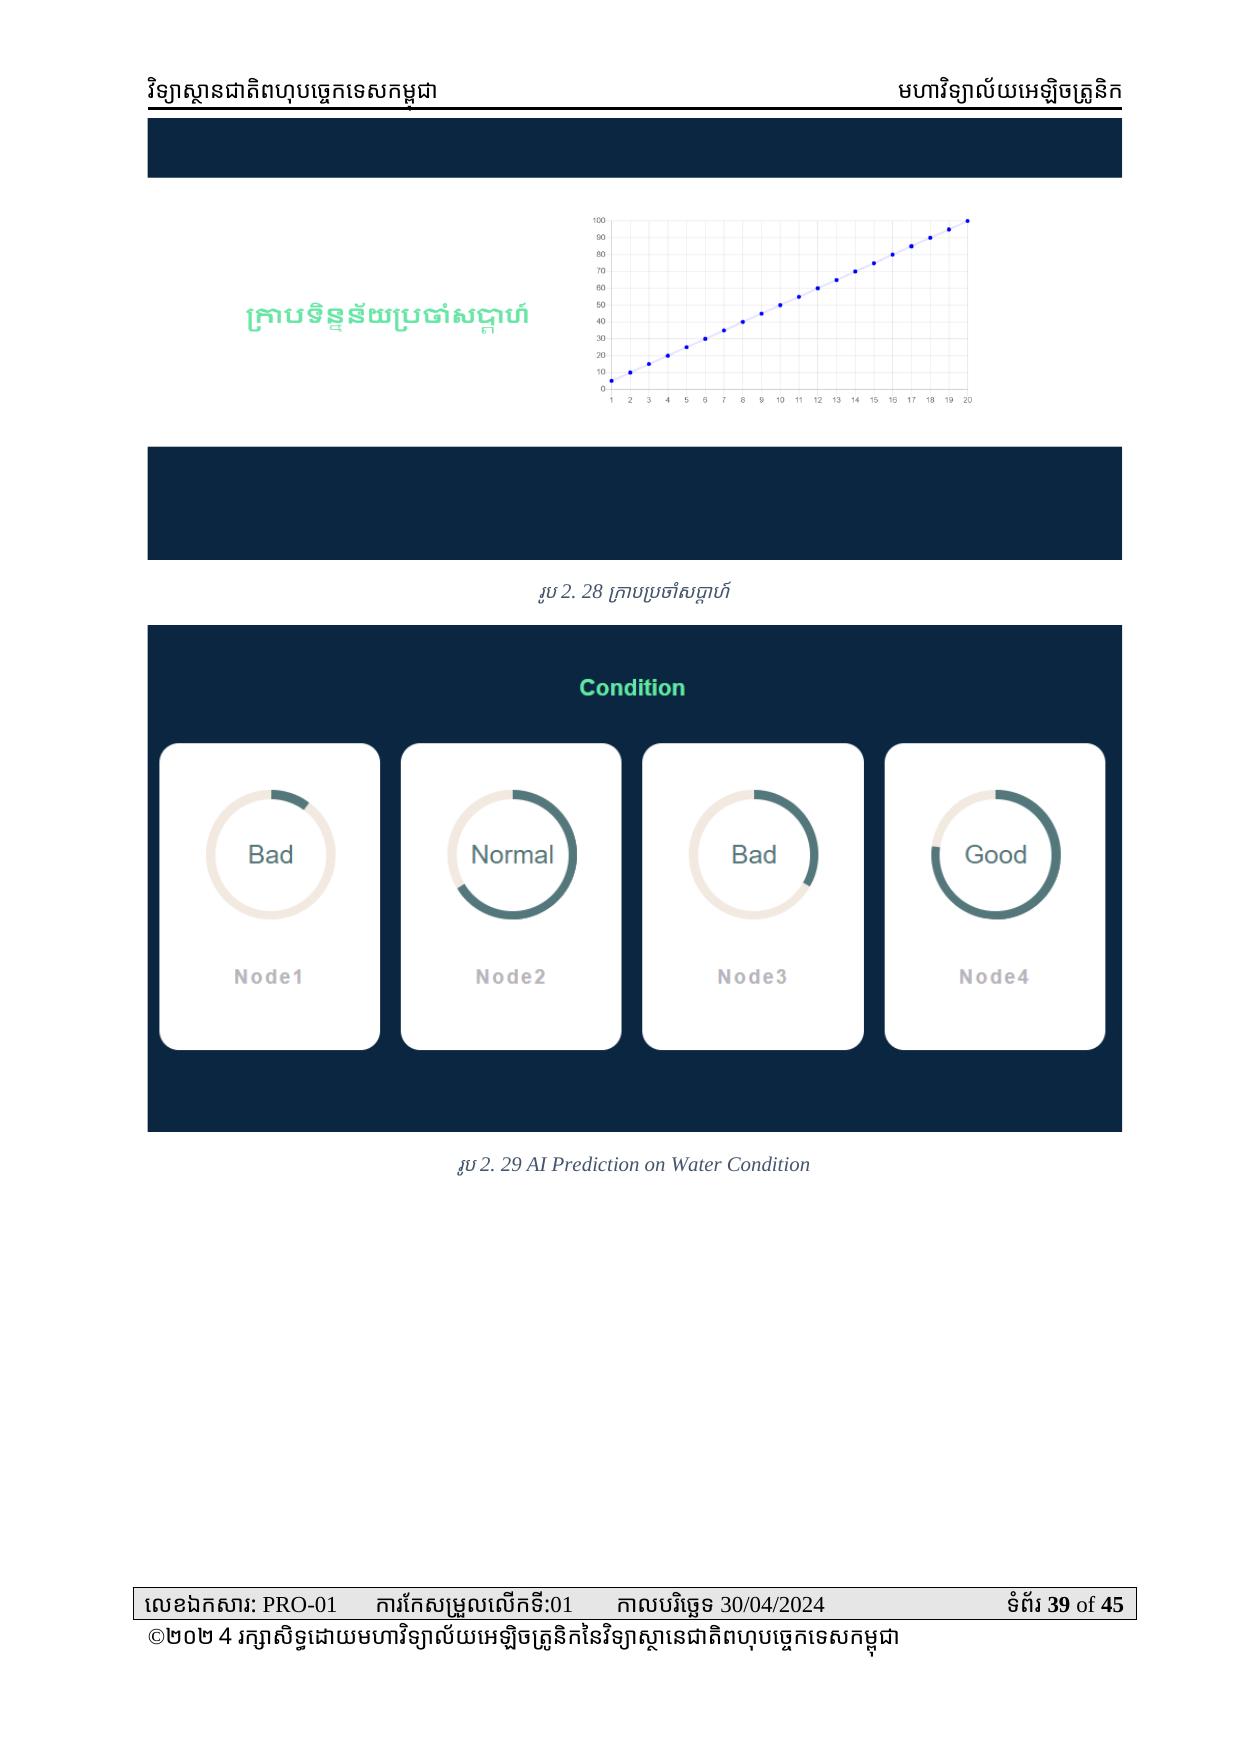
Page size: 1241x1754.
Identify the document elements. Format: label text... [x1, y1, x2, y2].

picture [147, 625, 1123, 1132]
text រូប 2. 29 AI Prediction on Water Condition [148, 1151, 1122, 1176]
text រូប 2. 28 ក្រាបប្រចាំសប្ដាហ៍ [148, 579, 1122, 604]
picture [147, 118, 1123, 560]
